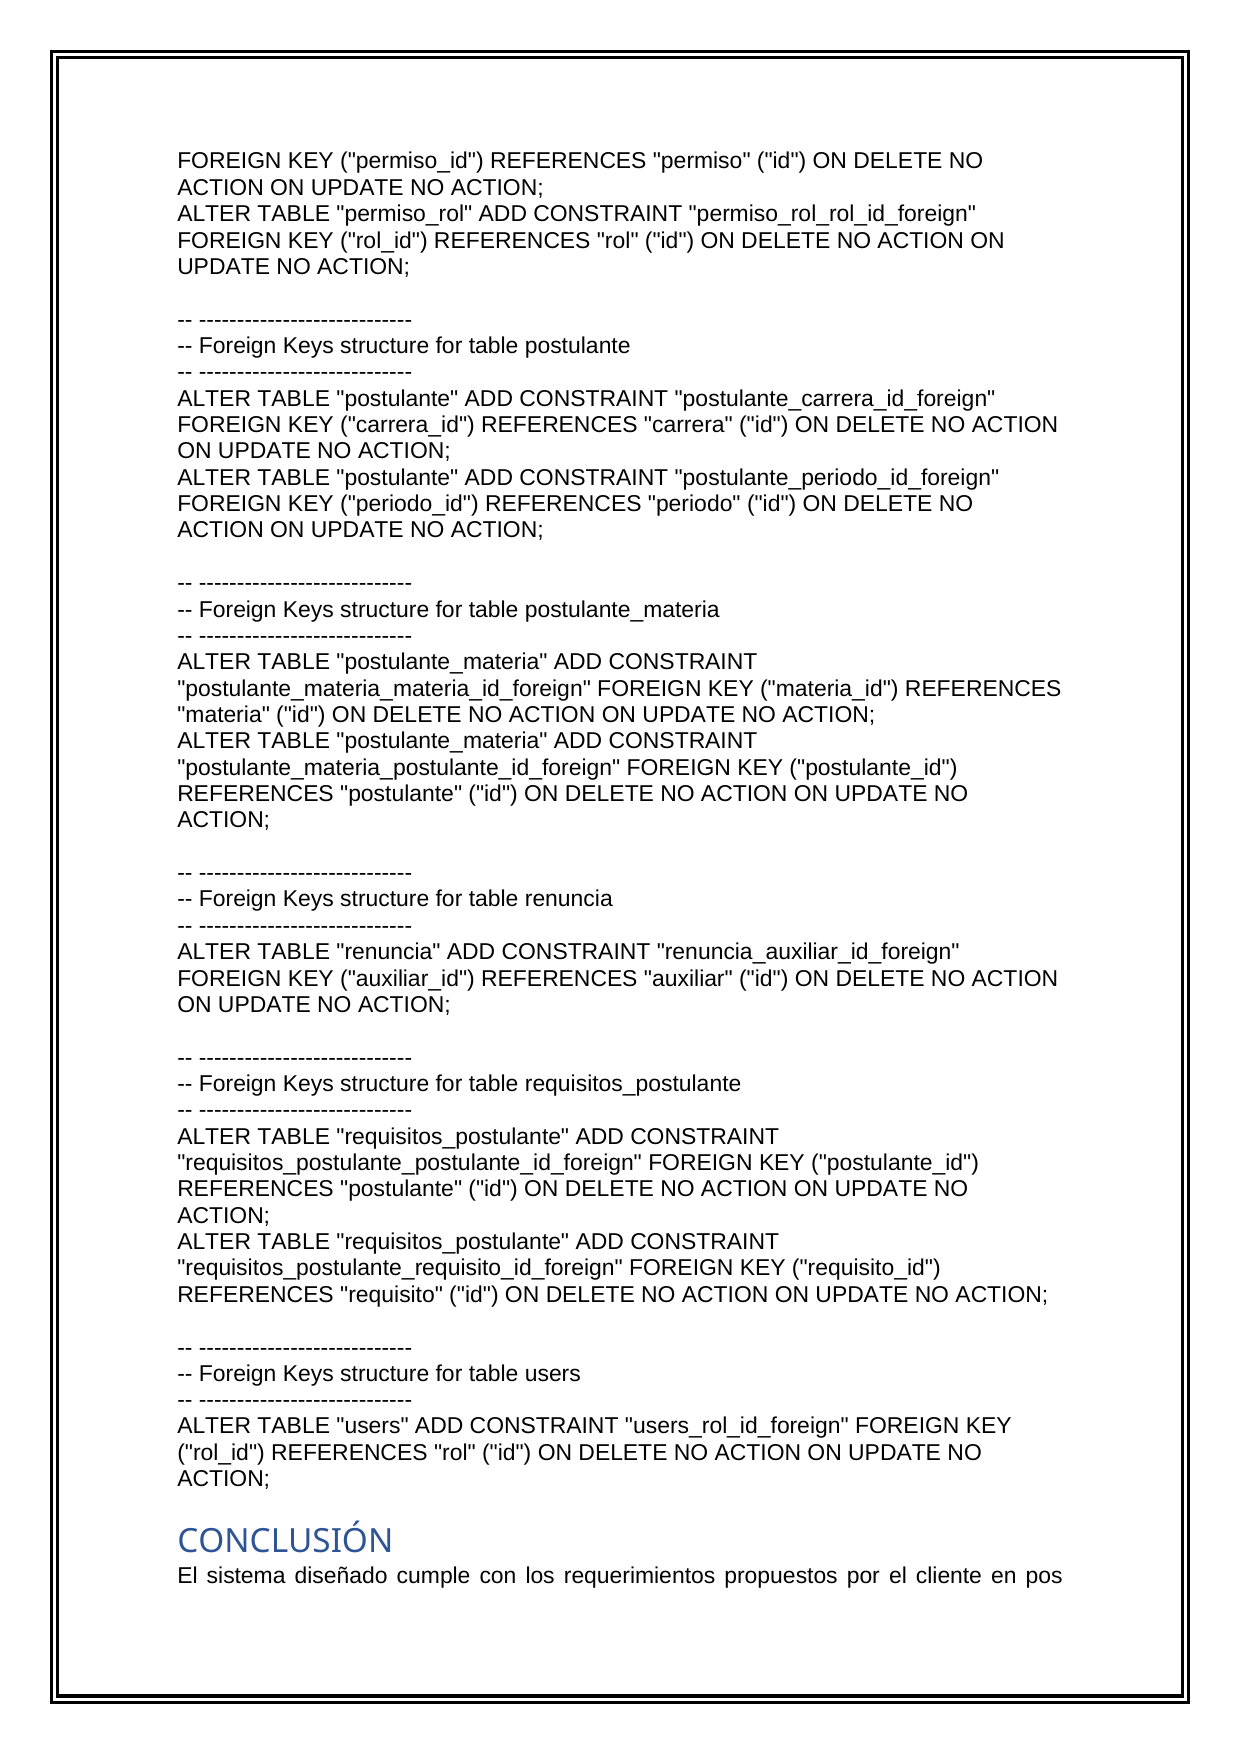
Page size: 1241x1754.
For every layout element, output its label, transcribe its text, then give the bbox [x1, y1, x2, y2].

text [177, 147, 1063, 200]
text -- Foreign Keys structure for table renuncia [177, 885, 1063, 912]
text -- ---------------------------- [177, 1096, 1063, 1123]
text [177, 1562, 1063, 1588]
text -- ---------------------------- [177, 358, 1063, 385]
subtitle CONCLUSIÓN [177, 1517, 1063, 1562]
text -- ---------------------------- [177, 1333, 1063, 1360]
text ALTER TABLE "postulante" ADD CONSTRAINT "postulante_periodo_id_foreign" FOREIGN KEY ("periodo_id") REFERENCES "periodo" ("id") ON DELETE NO ACTION ON UPDATE NO ACTION; [177, 464, 1063, 543]
text -- Foreign Keys structure for table requisitos_postulante [177, 1070, 1063, 1096]
text ALTER TABLE "requisitos_postulante" ADD CONSTRAINT "requisitos_postulante_postulante_id_foreign" FOREIGN KEY ("postulante_id") REFERENCES "postulante" ("id") ON DELETE NO ACTION ON UPDATE NO ACTION; [177, 1123, 1063, 1228]
text -- Foreign Keys structure for table postulante_materia [177, 596, 1063, 622]
text -- ---------------------------- [177, 306, 1063, 332]
text -- Foreign Keys structure for table users [177, 1360, 1063, 1386]
text -- ---------------------------- [177, 1043, 1063, 1070]
text ALTER TABLE "requisitos_postulante" ADD CONSTRAINT "requisitos_postulante_requisito_id_foreign" FOREIGN KEY ("requisito_id") REFERENCES "requisito" ("id") ON DELETE NO ACTION ON UPDATE NO ACTION; [177, 1228, 1063, 1307]
text ALTER TABLE "postulante" ADD CONSTRAINT "postulante_carrera_id_foreign" FOREIGN KEY ("carrera_id") REFERENCES "carrera" ("id") ON DELETE NO ACTION ON UPDATE NO ACTION; [177, 385, 1063, 464]
text ALTER TABLE "users" ADD CONSTRAINT "users_rol_id_foreign" FOREIGN KEY ("rol_id") REFERENCES "rol" ("id") ON DELETE NO ACTION ON UPDATE NO ACTION; [177, 1412, 1063, 1492]
text ALTER TABLE "postulante_materia" ADD CONSTRAINT "postulante_materia_postulante_id_foreign" FOREIGN KEY ("postulante_id") REFERENCES "postulante" ("id") ON DELETE NO ACTION ON UPDATE NO ACTION; [177, 727, 1063, 833]
text -- ---------------------------- [177, 859, 1063, 885]
text -- ---------------------------- [177, 912, 1063, 938]
text -- ---------------------------- [177, 1386, 1063, 1412]
text ALTER TABLE "postulante_materia" ADD CONSTRAINT "postulante_materia_materia_id_foreign" FOREIGN KEY ("materia_id") REFERENCES "materia" ("id") ON DELETE NO ACTION ON UPDATE NO ACTION; [177, 648, 1063, 727]
text ALTER TABLE "permiso_rol" ADD CONSTRAINT "permiso_rol_rol_id_foreign" FOREIGN KEY ("rol_id") REFERENCES "rol" ("id") ON DELETE NO ACTION ON UPDATE NO ACTION; [177, 200, 1063, 279]
text ALTER TABLE "renuncia" ADD CONSTRAINT "renuncia_auxiliar_id_foreign" FOREIGN KEY ("auxiliar_id") REFERENCES "auxiliar" ("id") ON DELETE NO ACTION ON UPDATE NO ACTION; [177, 938, 1063, 1017]
text -- ---------------------------- [177, 622, 1063, 648]
text -- Foreign Keys structure for table postulante [177, 332, 1063, 358]
text -- ---------------------------- [177, 569, 1063, 596]
